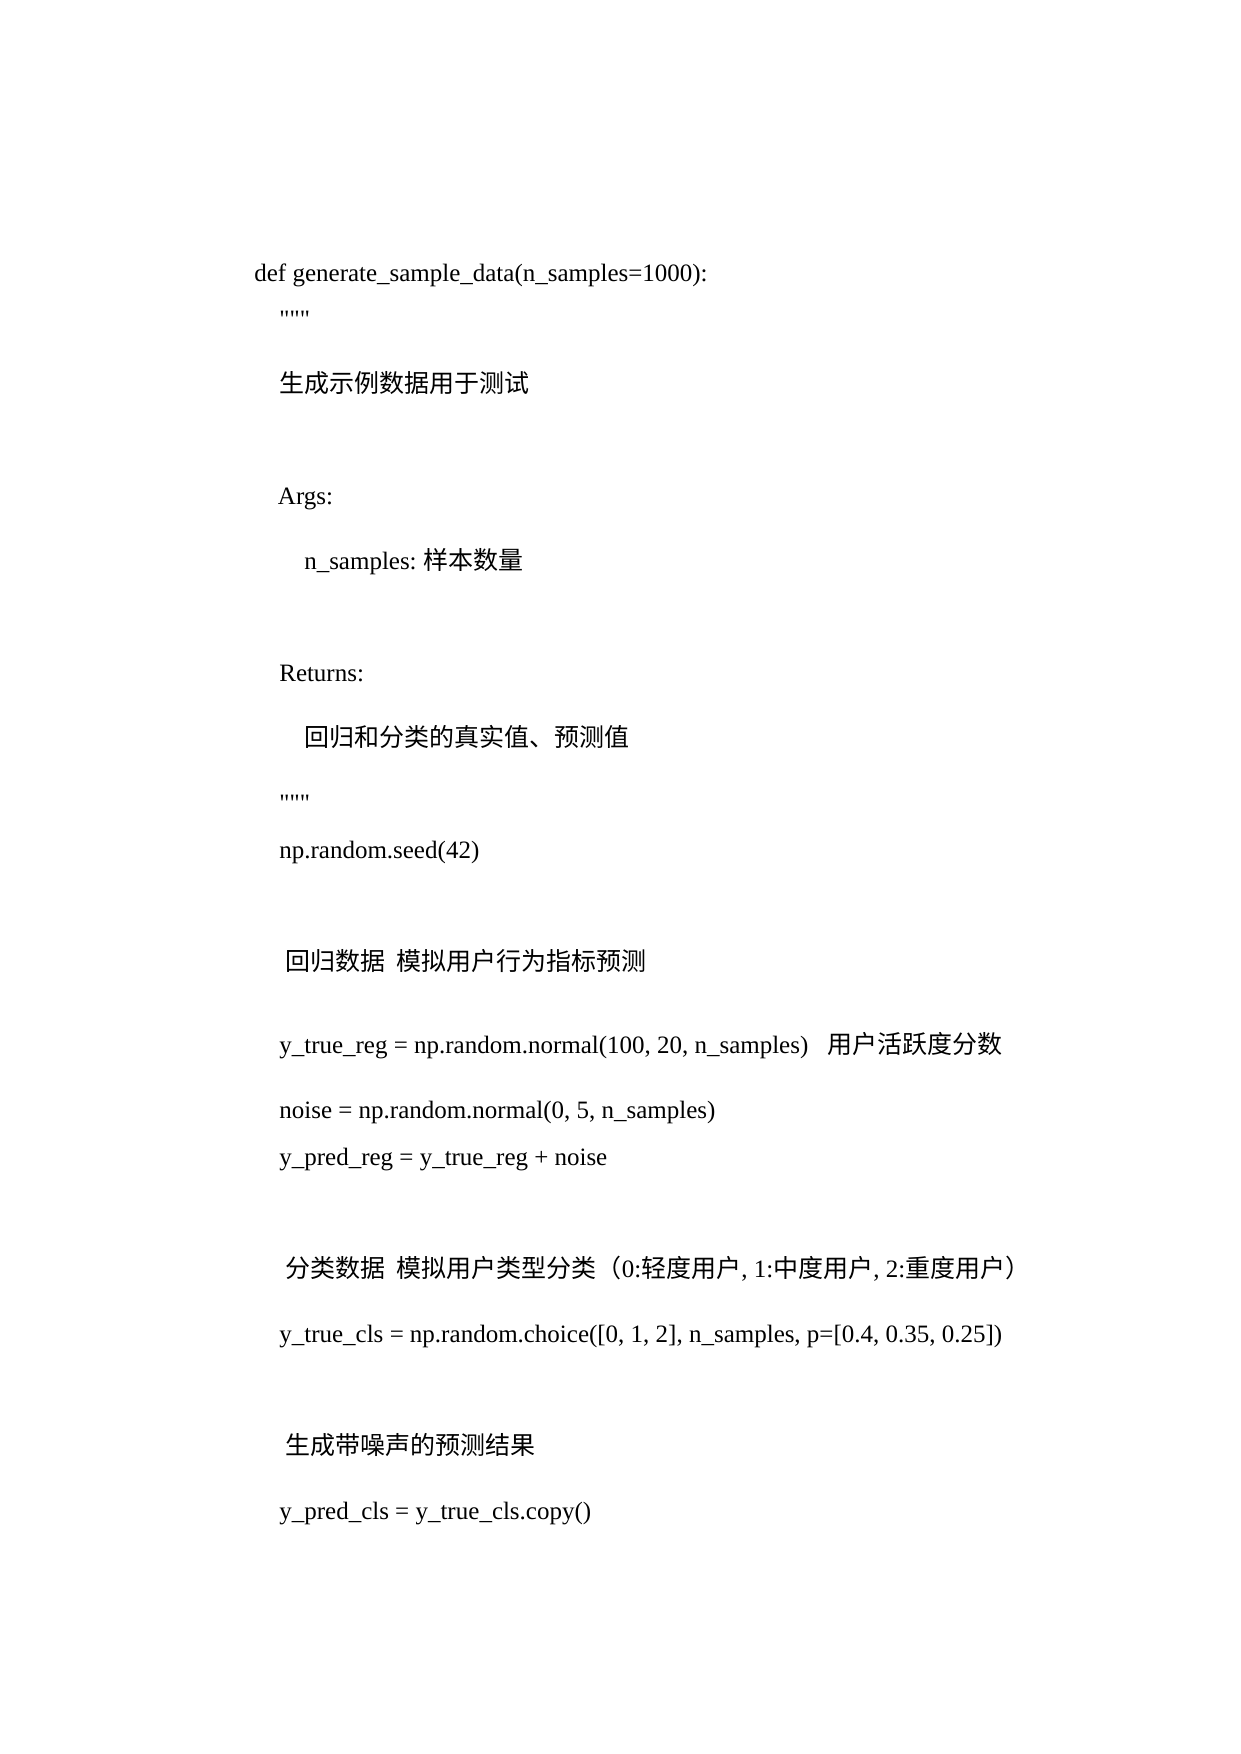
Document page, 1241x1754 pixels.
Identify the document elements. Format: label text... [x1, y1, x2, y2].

text Args: [187, 479, 1053, 512]
text 生成带噪声的预测结果 [187, 1411, 1053, 1476]
text 生成示例数据用于测试 [187, 349, 1053, 414]
text Returns: [187, 656, 1053, 689]
text y_true_reg = np.random.normal(100, 20, n_samples) 用户活跃度分数 [187, 1010, 1053, 1075]
text n_samples: 样本数量 [187, 526, 1053, 591]
text """ [187, 786, 1053, 819]
text 回归数据 模拟用户行为指标预测 [187, 927, 1053, 992]
text noise = np.random.normal(0, 5, n_samples) [187, 1093, 1053, 1126]
text y_true_cls = np.random.choice([0, 1, 2], n_samples, p=[0.4, 0.35, 0.25]) [187, 1317, 1053, 1349]
text np.random.seed(42) [187, 833, 1053, 866]
text def generate_sample_data(n_samples=1000): [187, 256, 1053, 288]
text 分类数据 模拟用户类型分类（0:轻度用户, 1:中度用户, 2:重度用户） [187, 1234, 1053, 1299]
text y_pred_reg = y_true_reg + noise [187, 1140, 1053, 1173]
text y_pred_cls = y_true_cls.copy() [187, 1494, 1053, 1526]
text 回归和分类的真实值、预测值 [187, 703, 1053, 768]
text """ [187, 303, 1053, 335]
